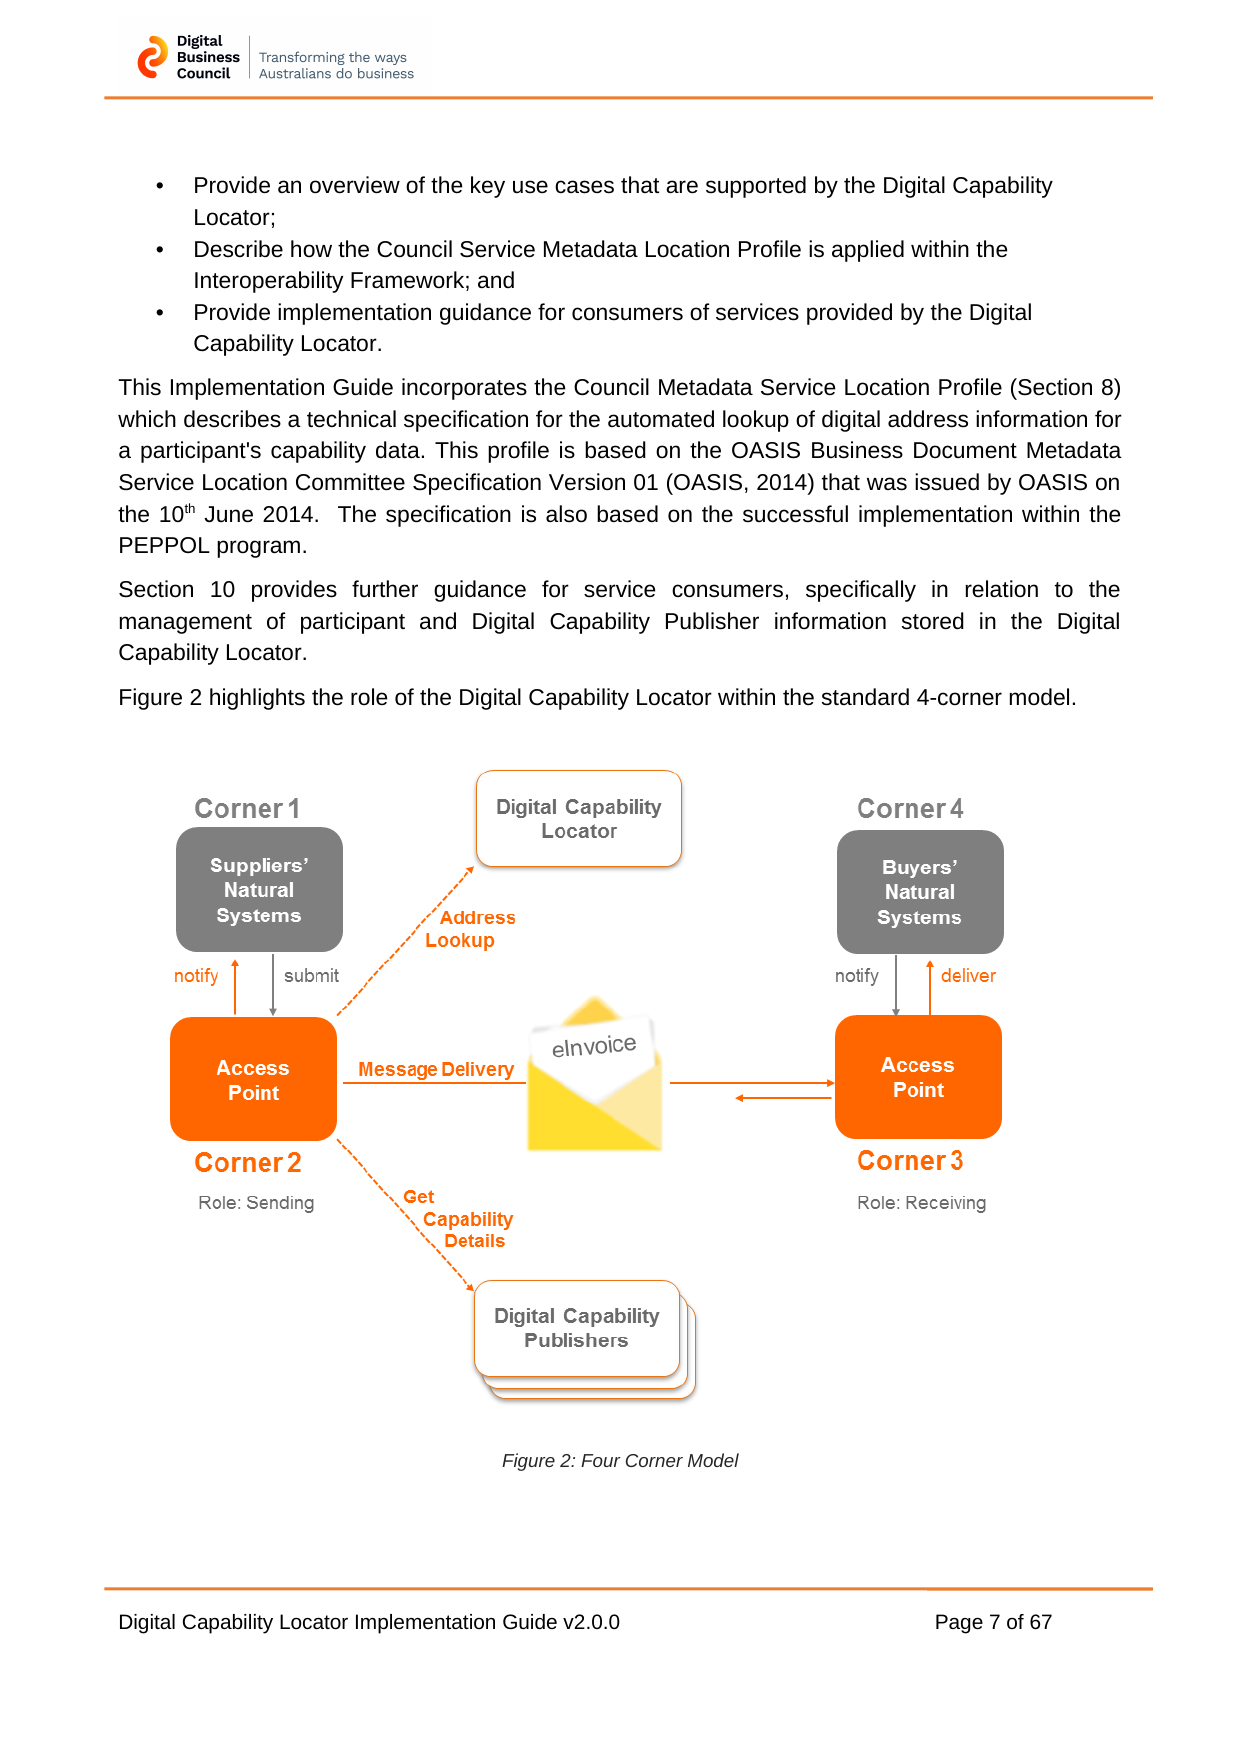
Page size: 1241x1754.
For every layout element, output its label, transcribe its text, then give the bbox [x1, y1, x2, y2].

text This Implementation Guide incorporates the Council Metadata Service Location Profile (Section 8) which describes a technical specification for the automated lookup of digital address information for a participant's capability data. This profile is based on the OASIS Business Document Metadata Service Location Committee Specification Version 01 (OASIS, 2014) that was issued by OASIS on the 10th June 2014. The specification is also based on the successful implementation within the PEPPOL program. [118, 374, 1122, 558]
list Describe how the Council Service Metadata Location Profile is applied within the Interoperability Framework; and [156, 236, 1122, 293]
list Provide an overview of the key use cases that are supported by the Digital Capability Locator; [156, 172, 1122, 230]
text Figure 2: Four Corner Model [118, 1449, 1122, 1471]
text Section 10 provides further guidance for service consumers, specifically in relation to the management of participant and Digital Capability Publisher information stored in the Digital Capability Locator. [118, 576, 1122, 666]
list Provide implementation guidance for consumers of services provided by the Digital Capability Locator. [156, 299, 1122, 357]
picture [118, 727, 1059, 1432]
text Figure 2 highlights the role of the Digital Capability Locator within the standard 4-corner model. [118, 683, 1122, 710]
picture [118, 16, 431, 95]
